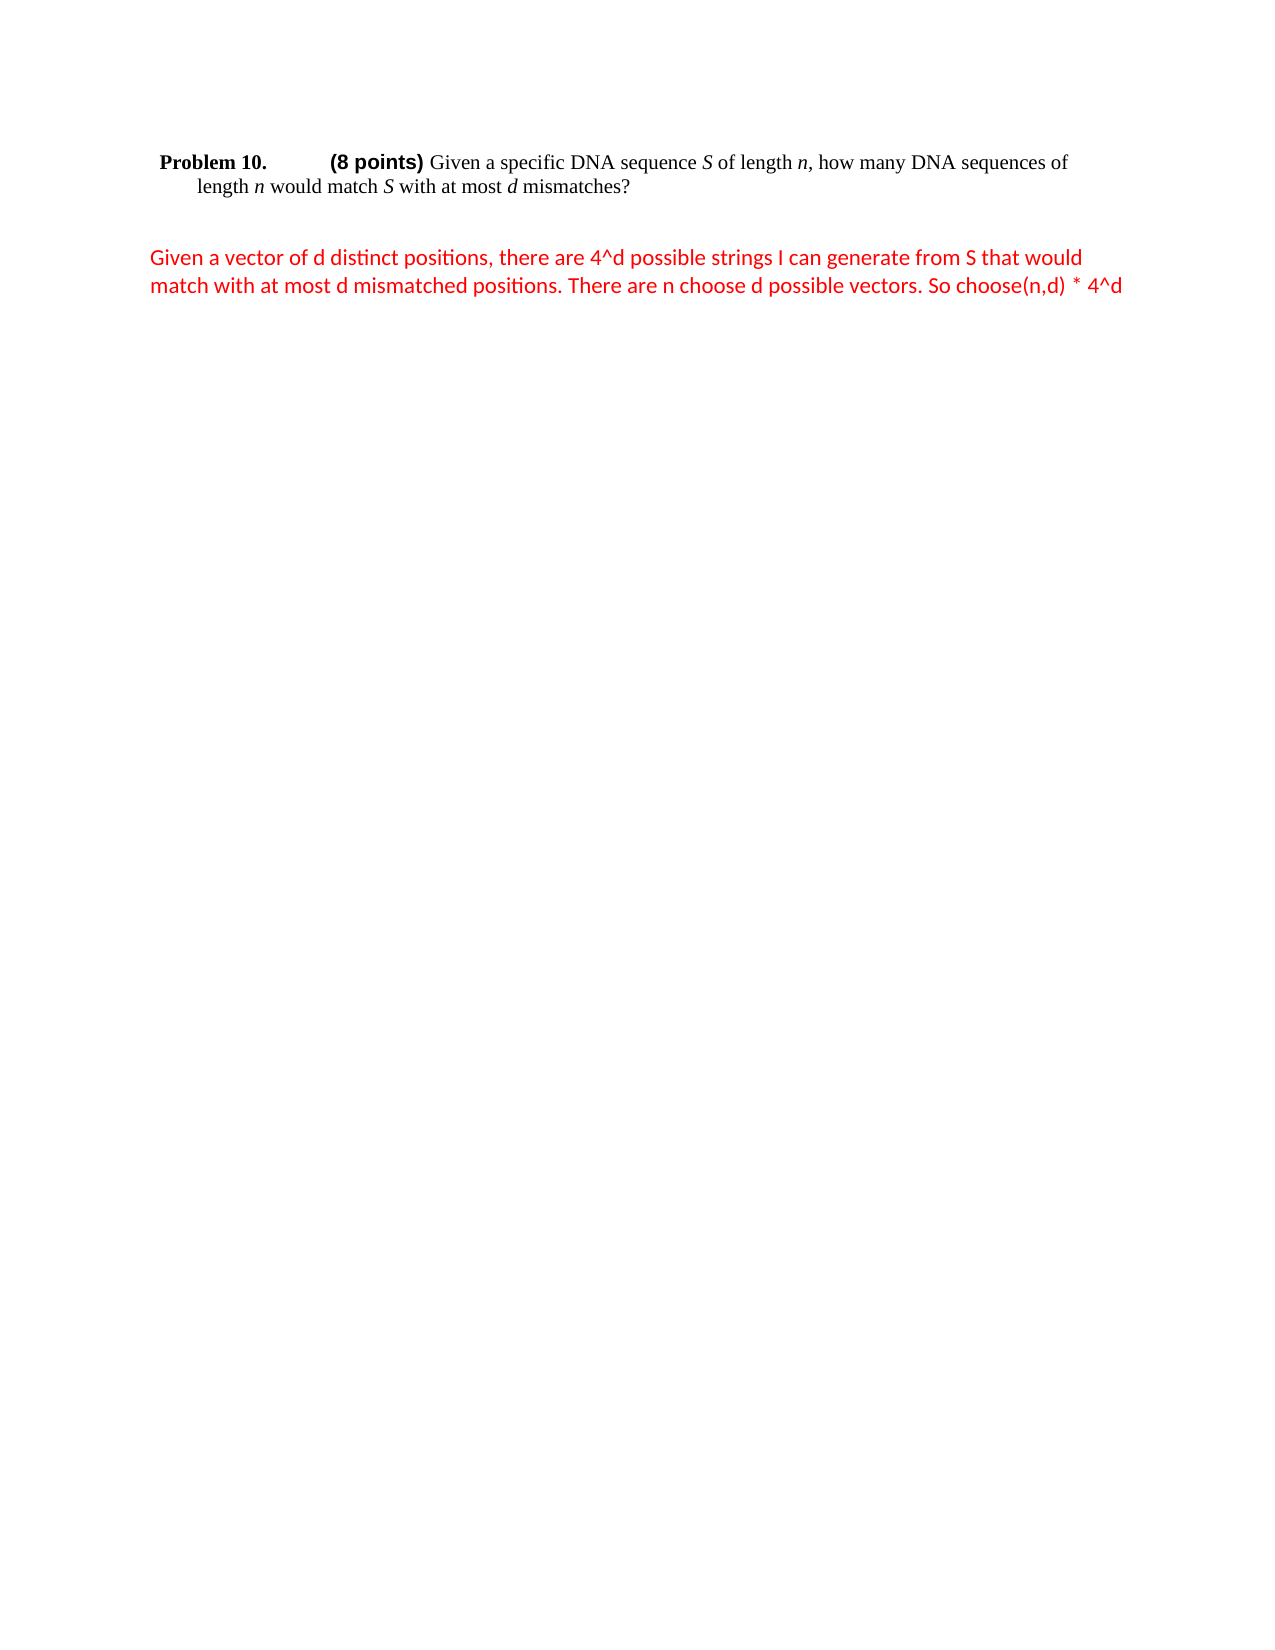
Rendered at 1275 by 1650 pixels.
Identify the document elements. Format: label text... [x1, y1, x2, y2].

text Given a vector of d distinct positions, there are 4^d possible strings I can generate from S that would match with at most d mismatched positions. There are n choose d possible vectors. So choose(n,d) * 4^d [150, 243, 1125, 299]
list (8 points) Given a specific DNA sequence S of length n, how many DNA sequences of length n would match S with at most d mismatches? [159, 150, 1125, 198]
